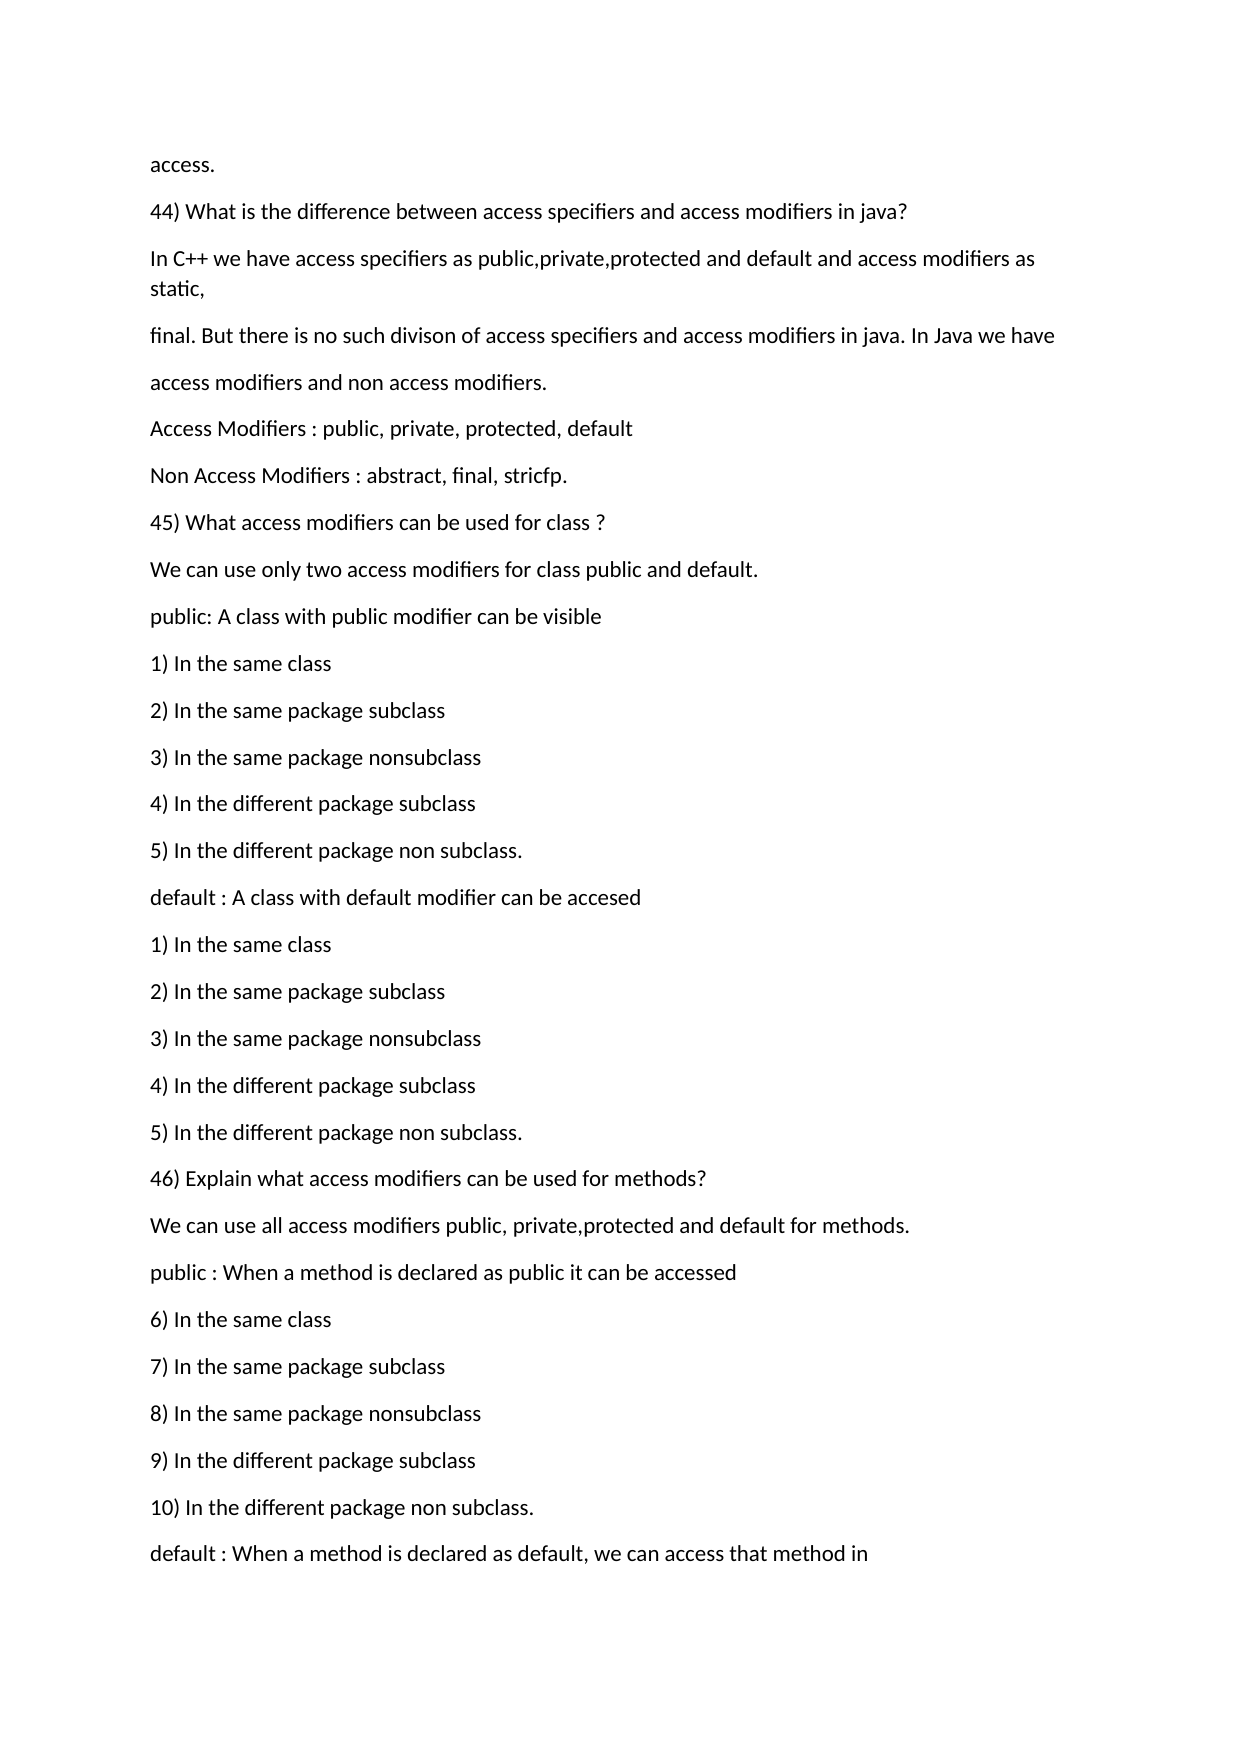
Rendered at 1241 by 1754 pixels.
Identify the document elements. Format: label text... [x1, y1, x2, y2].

text 3) In the same package nonsubclass [150, 743, 1090, 771]
text access. [150, 150, 1090, 178]
text 46) Explain what access modifiers can be used for methods? [150, 1164, 1090, 1193]
text final. But there is no such divison of access specifiers and access modifiers in java. In Java we have [150, 321, 1090, 349]
text 4) In the different package subclass [150, 789, 1090, 818]
text default : When a method is declared as default, we can access that method in [150, 1539, 1090, 1568]
text In C++ we have access specifiers as public,private,protected and default and access modifiers as static, [150, 244, 1090, 302]
text We can use all access modifiers public, private,protected and default for methods. [150, 1211, 1090, 1239]
text default : A class with default modifier can be accesed [150, 883, 1090, 911]
text public : When a method is declared as public it can be accessed [150, 1258, 1090, 1286]
text 1) In the same class [150, 649, 1090, 677]
text 8) In the same package nonsubclass [150, 1399, 1090, 1427]
text 5) In the different package non subclass. [150, 1118, 1090, 1146]
text Non Access Modifiers : abstract, final, stricfp. [150, 461, 1090, 489]
text 45) What access modifiers can be used for class ? [150, 508, 1090, 536]
text access modifiers and non access modifiers. [150, 368, 1090, 396]
text public: A class with public modifier can be visible [150, 602, 1090, 630]
text 44) What is the difference between access specifiers and access modifiers in java? [150, 197, 1090, 225]
text 7) In the same package subclass [150, 1352, 1090, 1380]
text 3) In the same package nonsubclass [150, 1024, 1090, 1052]
text Access Modifiers : public, private, protected, default [150, 414, 1090, 443]
text 5) In the different package non subclass. [150, 836, 1090, 864]
text 2) In the same package subclass [150, 696, 1090, 724]
text 9) In the different package subclass [150, 1446, 1090, 1474]
text 2) In the same package subclass [150, 977, 1090, 1005]
text 4) In the different package subclass [150, 1071, 1090, 1099]
text 6) In the same class [150, 1305, 1090, 1333]
text 10) In the different package non subclass. [150, 1493, 1090, 1521]
text 1) In the same class [150, 930, 1090, 958]
text We can use only two access modifiers for class public and default. [150, 555, 1090, 583]
